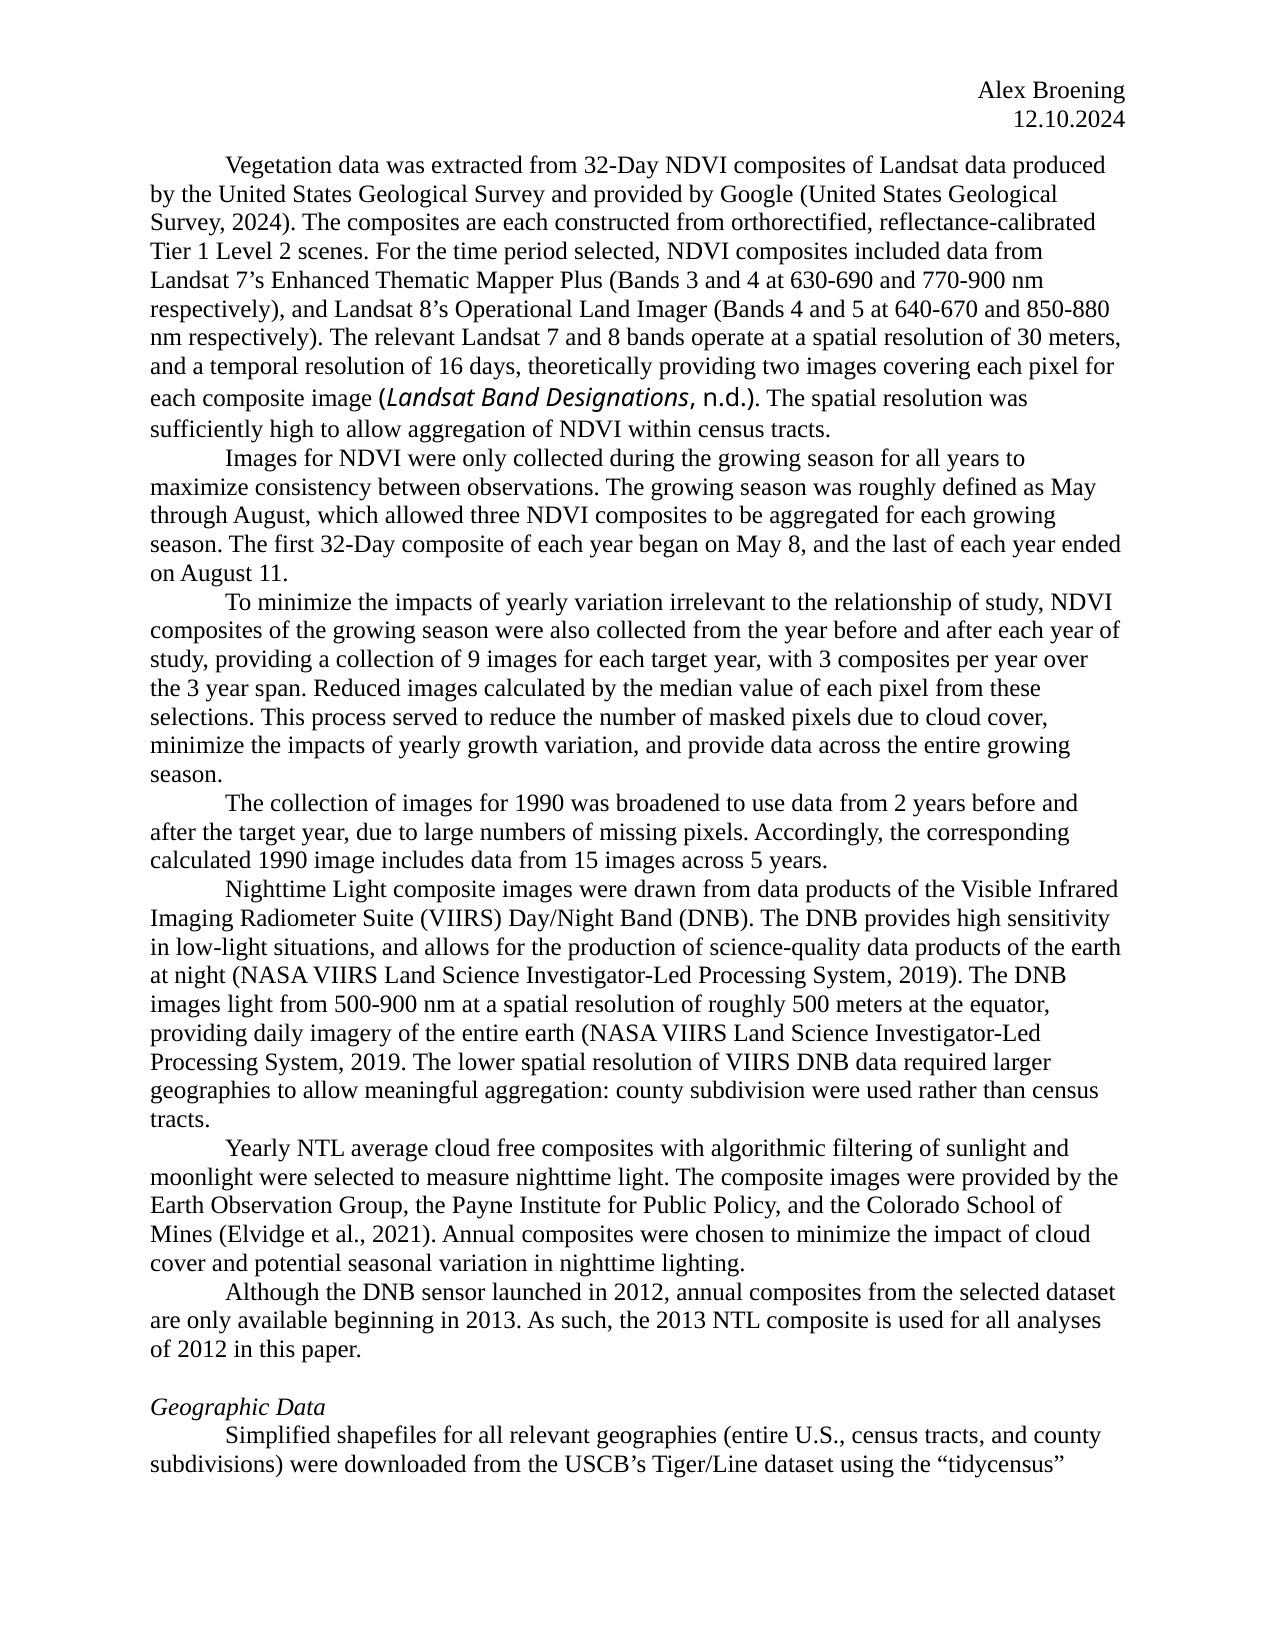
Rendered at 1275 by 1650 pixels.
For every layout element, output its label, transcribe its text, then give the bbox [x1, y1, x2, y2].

text Although the DNB sensor launched in 2012, annual composites from the selected dataset are only available beginning in 2013. As such, the 2013 NTL composite is used for all analyses of 2012 in this paper. [150, 1277, 1125, 1363]
text The collection of images for 1990 was broadened to use data from 2 years before and after the target year, due to large numbers of missing pixels. Accordingly, the corresponding calculated 1990 image includes data from 15 images across 5 years. [150, 788, 1125, 874]
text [150, 1420, 1125, 1478]
text Nighttime Light composite images were drawn from data products of the Visible Infrared Imaging Radiometer Suite (VIIRS) Day/Night Band (DNB). The DNB provides high sensitivity in low-light situations, and allows for the production of science-quality data products of the earth at night (NASA VIIRS Land Science Investigator-Led Processing System, 2019). The DNB images light from 500-900 nm at a spatial resolution of roughly 500 meters at the equator, providing daily imagery of the entire earth (NASA VIIRS Land Science Investigator-Led Processing System, 2019. The lower spatial resolution of VIIRS DNB data required larger geographies to allow meaningful aggregation: county subdivision were used rather than census tracts. [150, 874, 1125, 1133]
text Vegetation data was extracted from 32-Day NDVI composites of Landsat data produced by the United States Geological Survey and provided by Google (United States Geological Survey, 2024). The composites are each constructed from orthorectified, reflectance-calibrated Tier 1 Level 2 scenes. For the time period selected, NDVI composites included data from Landsat 7’s Enhanced Thematic Mapper Plus (Bands 3 and 4 at 630-690 and 770-900 nm respectively), and Landsat 8’s Operational Land Imager (Bands 4 and 5 at 640-670 and 850-880 nm respectively). The relevant Landsat 7 and 8 bands operate at a spatial resolution of 30 meters, and a temporal resolution of 16 days, theoretically providing two images covering each pixel for each composite image (Landsat Band Designations, n.d.). The spatial resolution was sufficiently high to allow aggregation of NDVI within census tracts. [150, 150, 1125, 443]
text Yearly NTL average cloud free composites with algorithmic filtering of sunlight and moonlight were selected to measure nighttime light. The composite images were provided by the Earth Observation Group, the Payne Institute for Public Policy, and the Colorado School of Mines (Elvidge et al., 2021). Annual composites were chosen to minimize the impact of cloud cover and potential seasonal variation in nighttime lighting. [150, 1133, 1125, 1277]
text To minimize the impacts of yearly variation irrelevant to the relationship of study, NDVI composites of the growing season were also collected from the year before and after each year of study, providing a collection of 9 images for each target year, with 3 composites per year over the 3 year span. Reduced images calculated by the median value of each pixel from these selections. This process served to reduce the number of masked pixels due to cloud cover, minimize the impacts of yearly growth variation, and provide data across the entire growing season. [150, 587, 1125, 788]
text Geographic Data [150, 1392, 1125, 1420]
text Images for NDVI were only collected during the growing season for all years to maximize consistency between observations. The growing season was roughly defined as May through August, which allowed three NDVI composites to be aggregated for each growing season. The first 32-Day composite of each year began on May 8, and the last of each year ended on August 11. [150, 443, 1125, 587]
